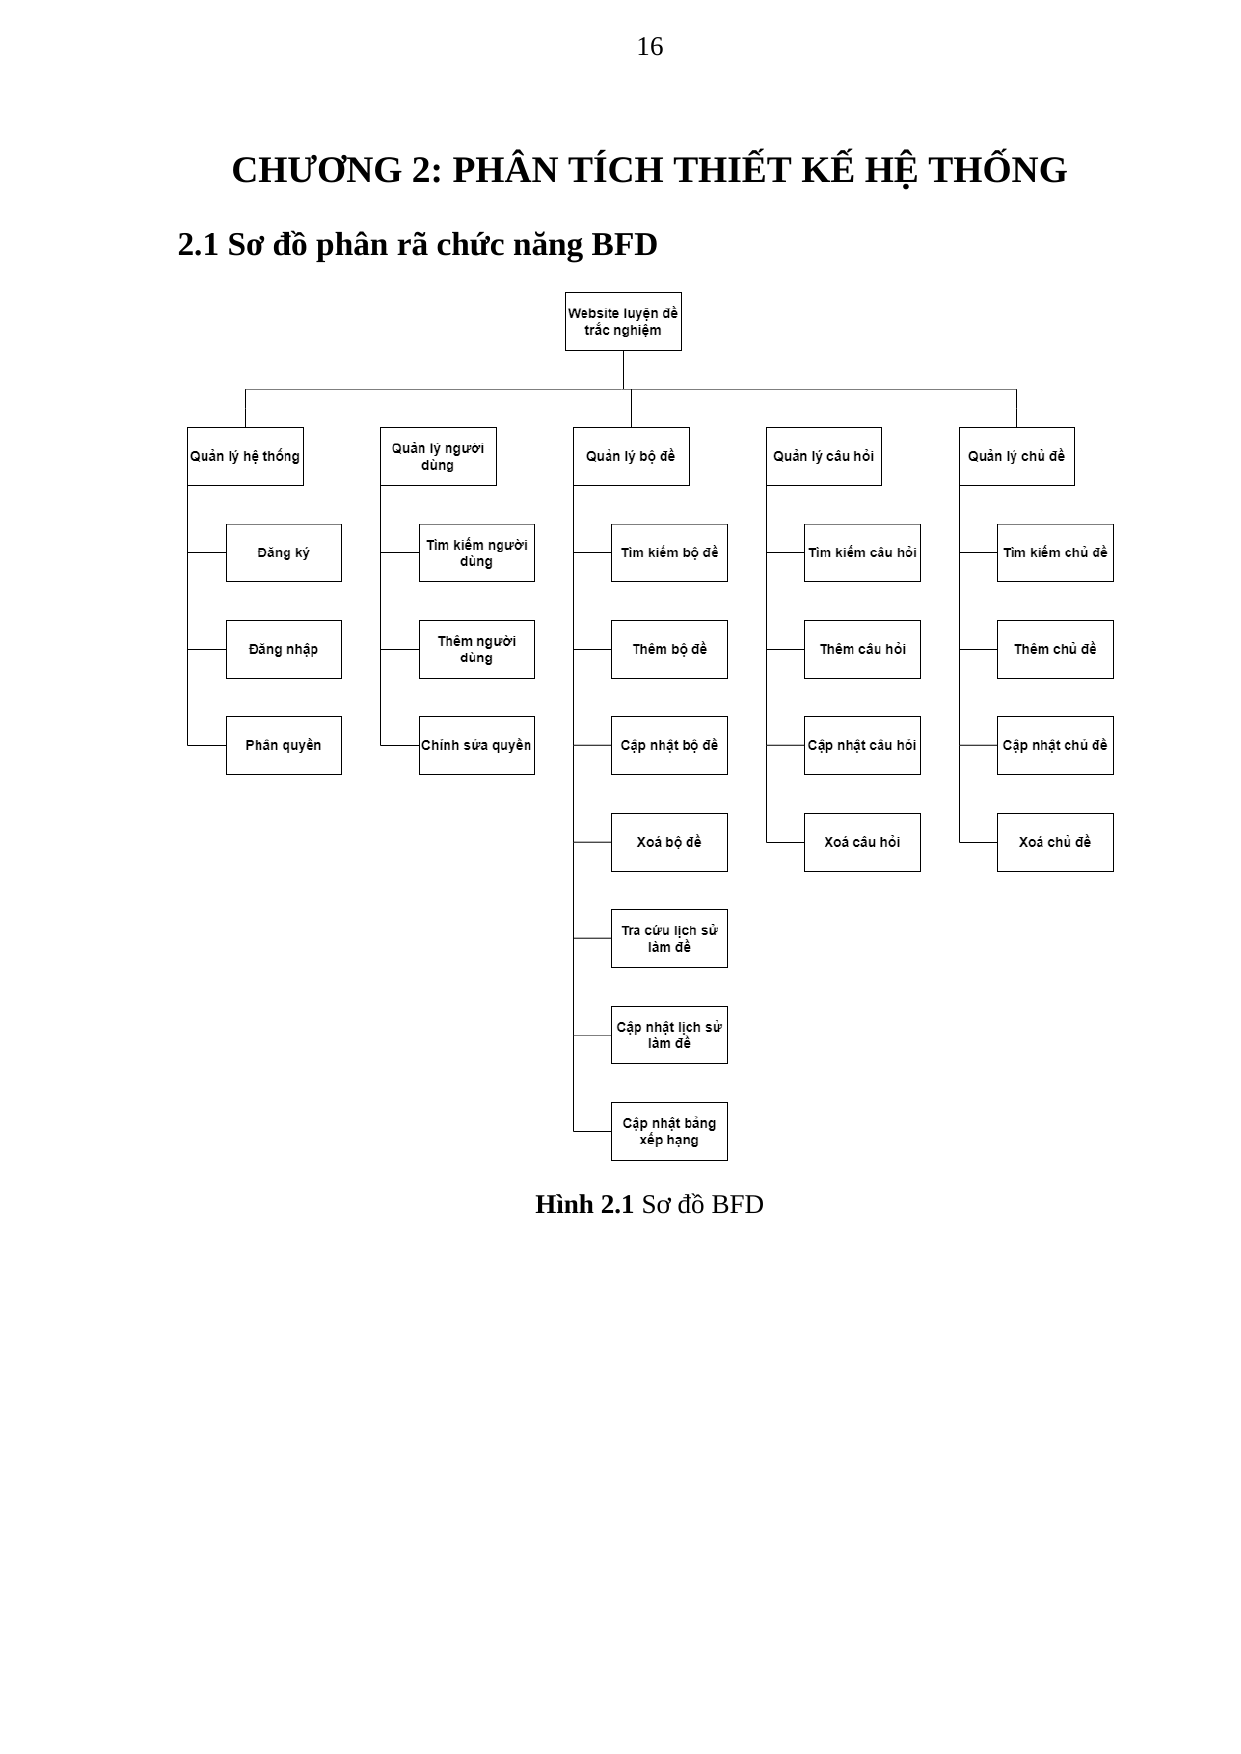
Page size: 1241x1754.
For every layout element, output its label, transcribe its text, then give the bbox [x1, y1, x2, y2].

subtitle CHƯƠNG 2: PHÂN TÍCH THIẾT KẾ HỆ THỐNG [177, 148, 1122, 191]
picture [177, 282, 1123, 1170]
text 2.1 Sơ đồ phân rã chức năng BFD [177, 224, 1122, 263]
text Hình 2.1 Sơ đồ BFD [177, 1189, 1122, 1220]
